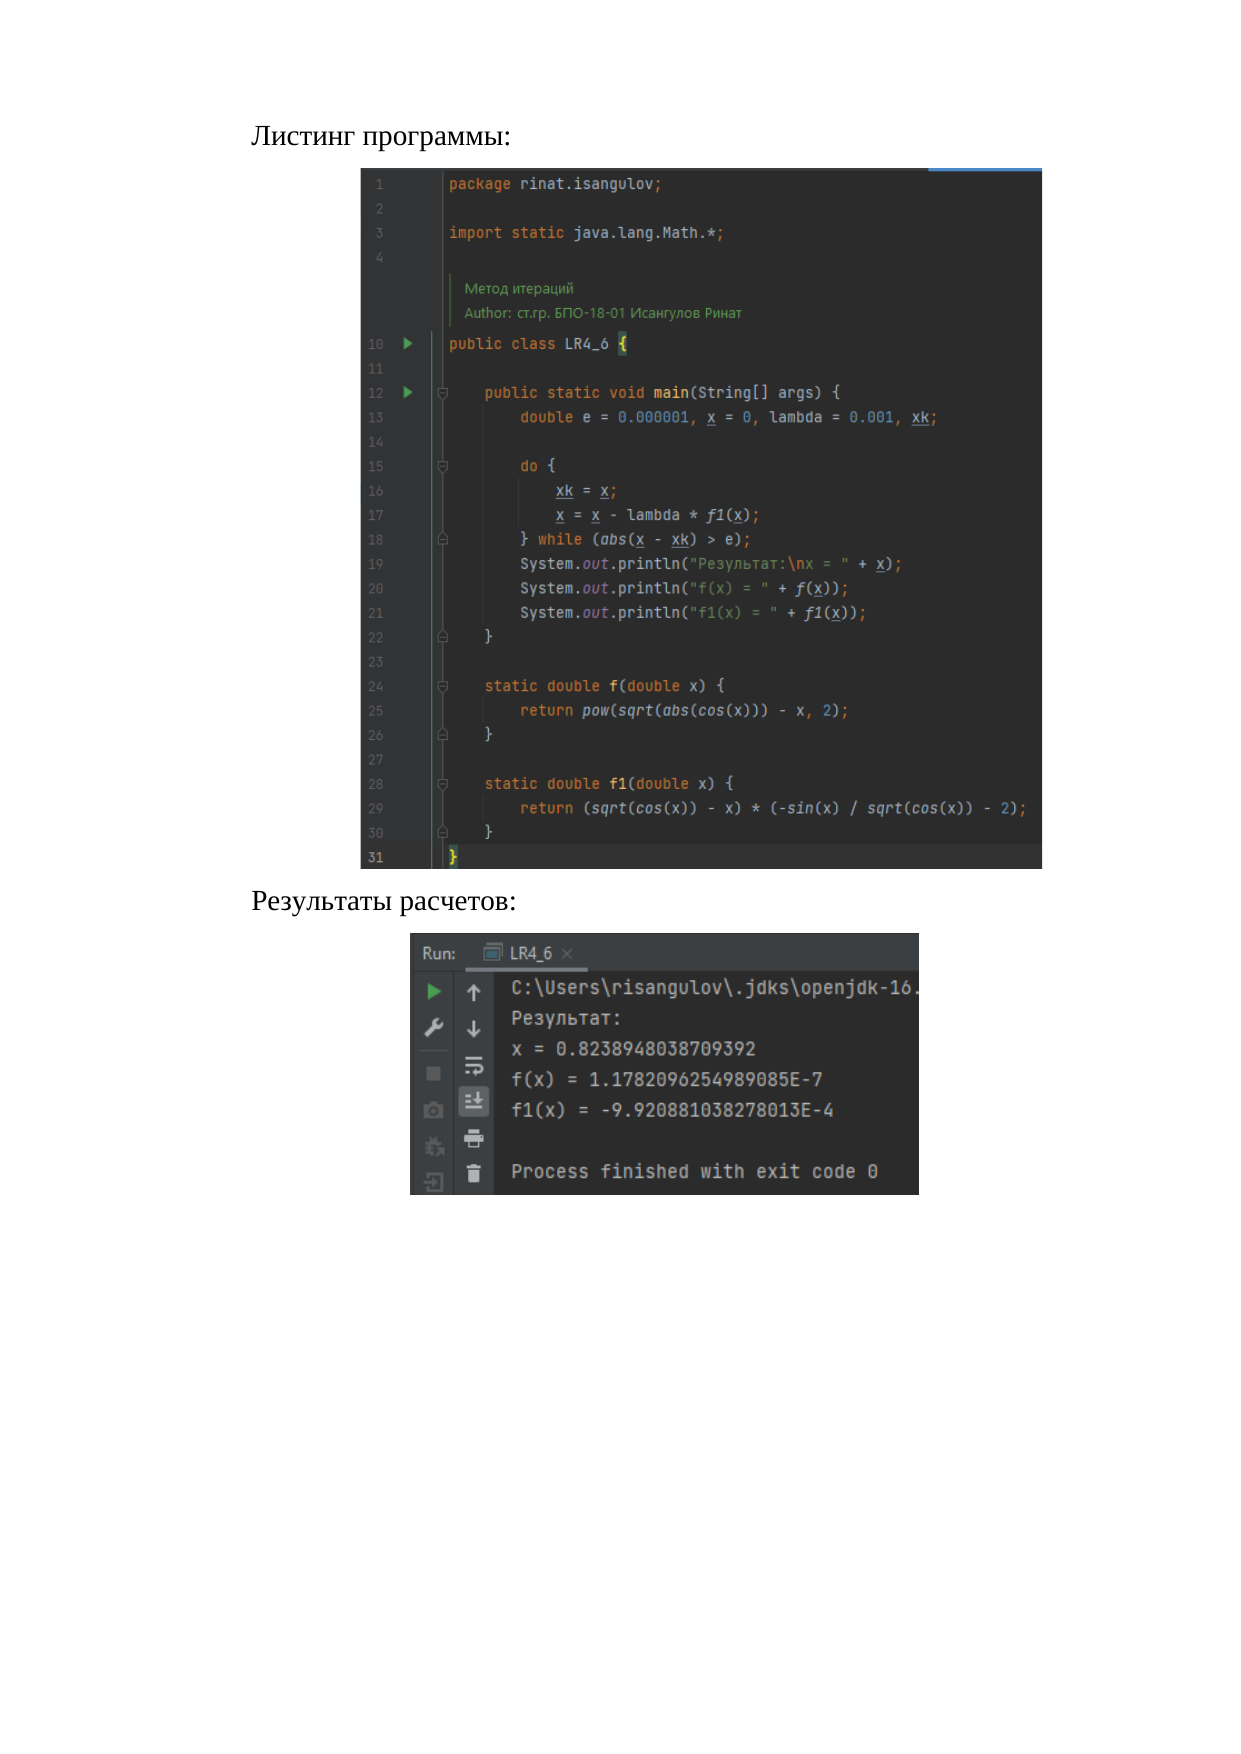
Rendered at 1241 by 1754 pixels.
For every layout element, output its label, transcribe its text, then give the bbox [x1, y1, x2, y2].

picture [360, 168, 1043, 869]
list Результаты расчетов: [251, 883, 1152, 917]
picture [410, 933, 919, 1195]
list Листинг программы: [251, 118, 1152, 152]
